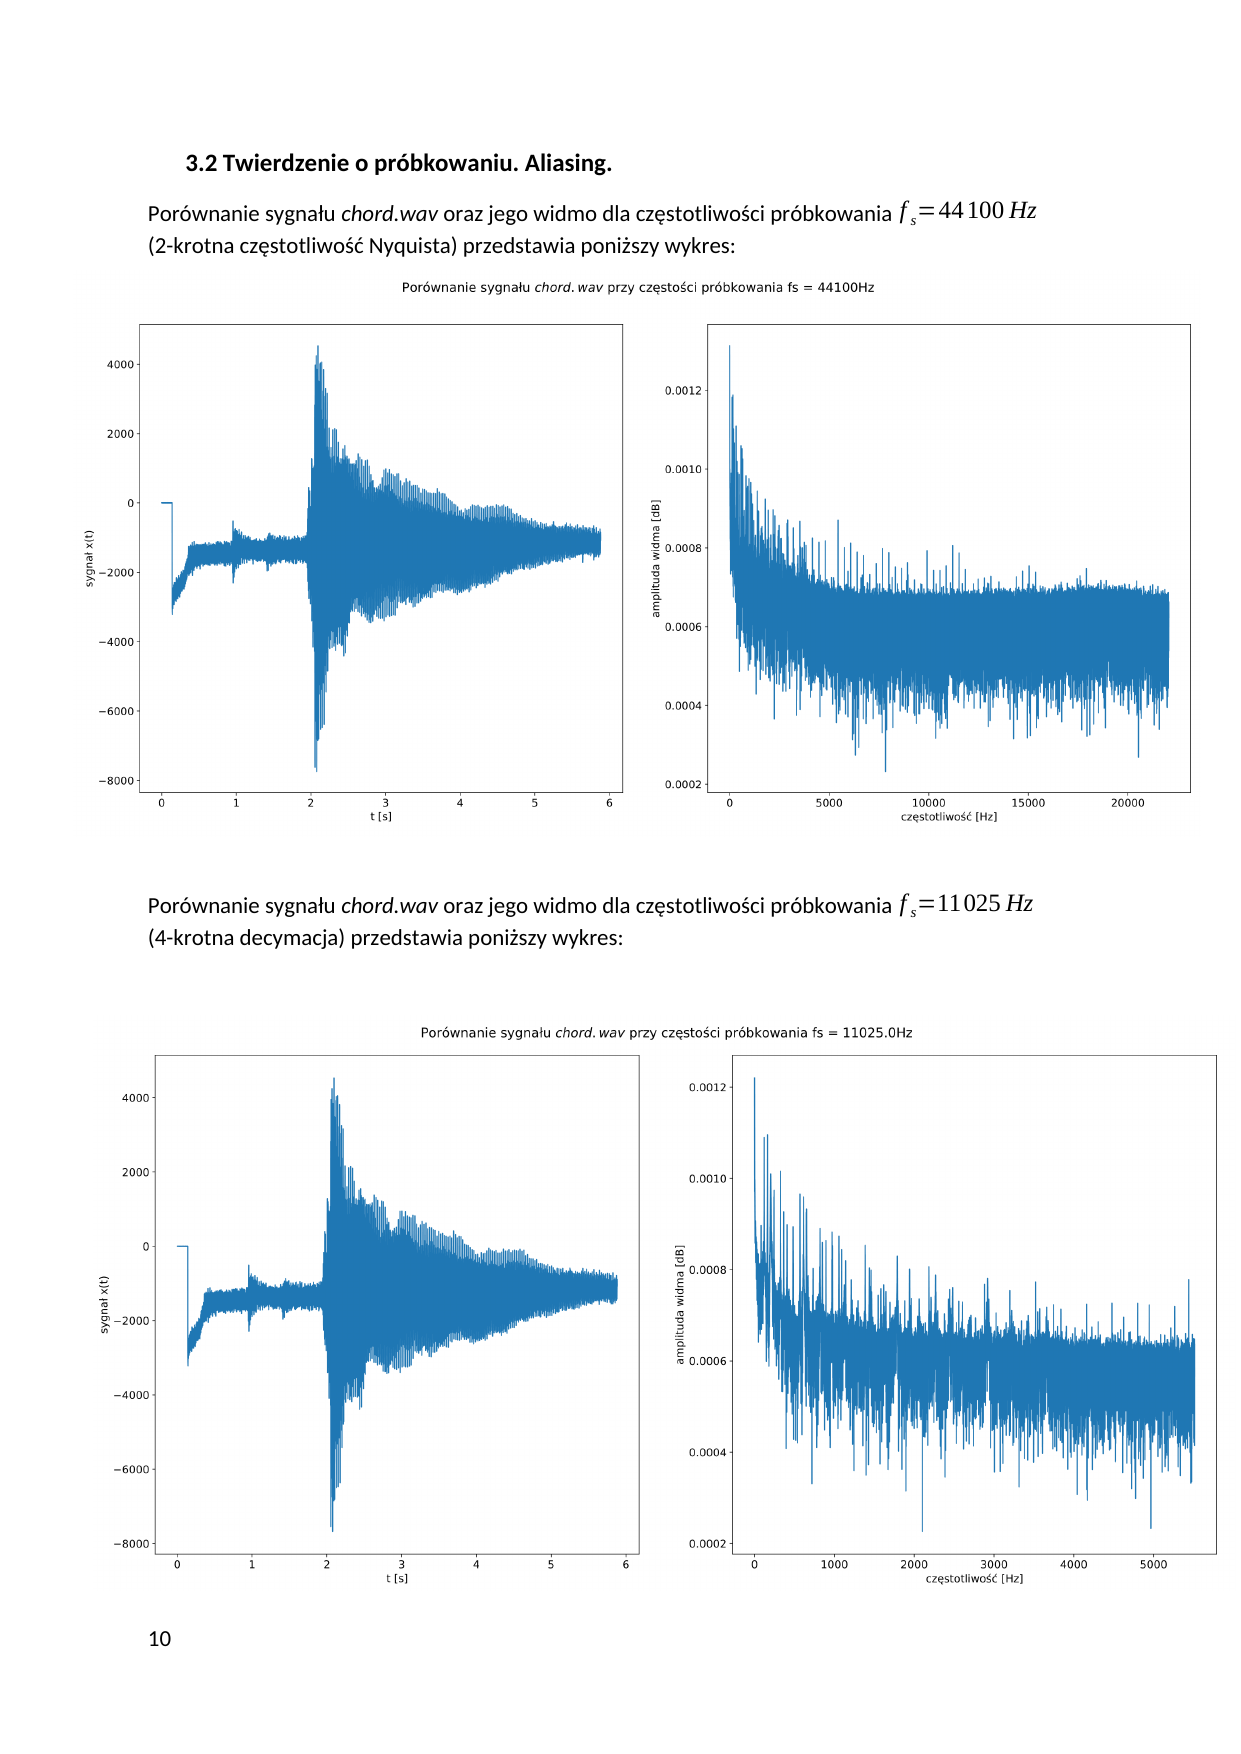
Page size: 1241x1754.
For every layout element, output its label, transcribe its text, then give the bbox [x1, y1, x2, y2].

list Twierdzenie o próbkowaniu. Aliasing. [185, 148, 1093, 178]
picture [72, 270, 1199, 836]
text Porównanie sygnału chord.wav oraz jego widmo dla częstotliwości próbkowania (2-krotna częstotliwość Nyquista) przedstawia poniższy wykres: [148, 197, 1093, 259]
text Porównanie sygnału chord.wav oraz jego widmo dla częstotliwości próbkowania (4-krotna decymacja) przedstawia poniższy wykres: [148, 836, 1093, 951]
picture [92, 1015, 1236, 1590]
